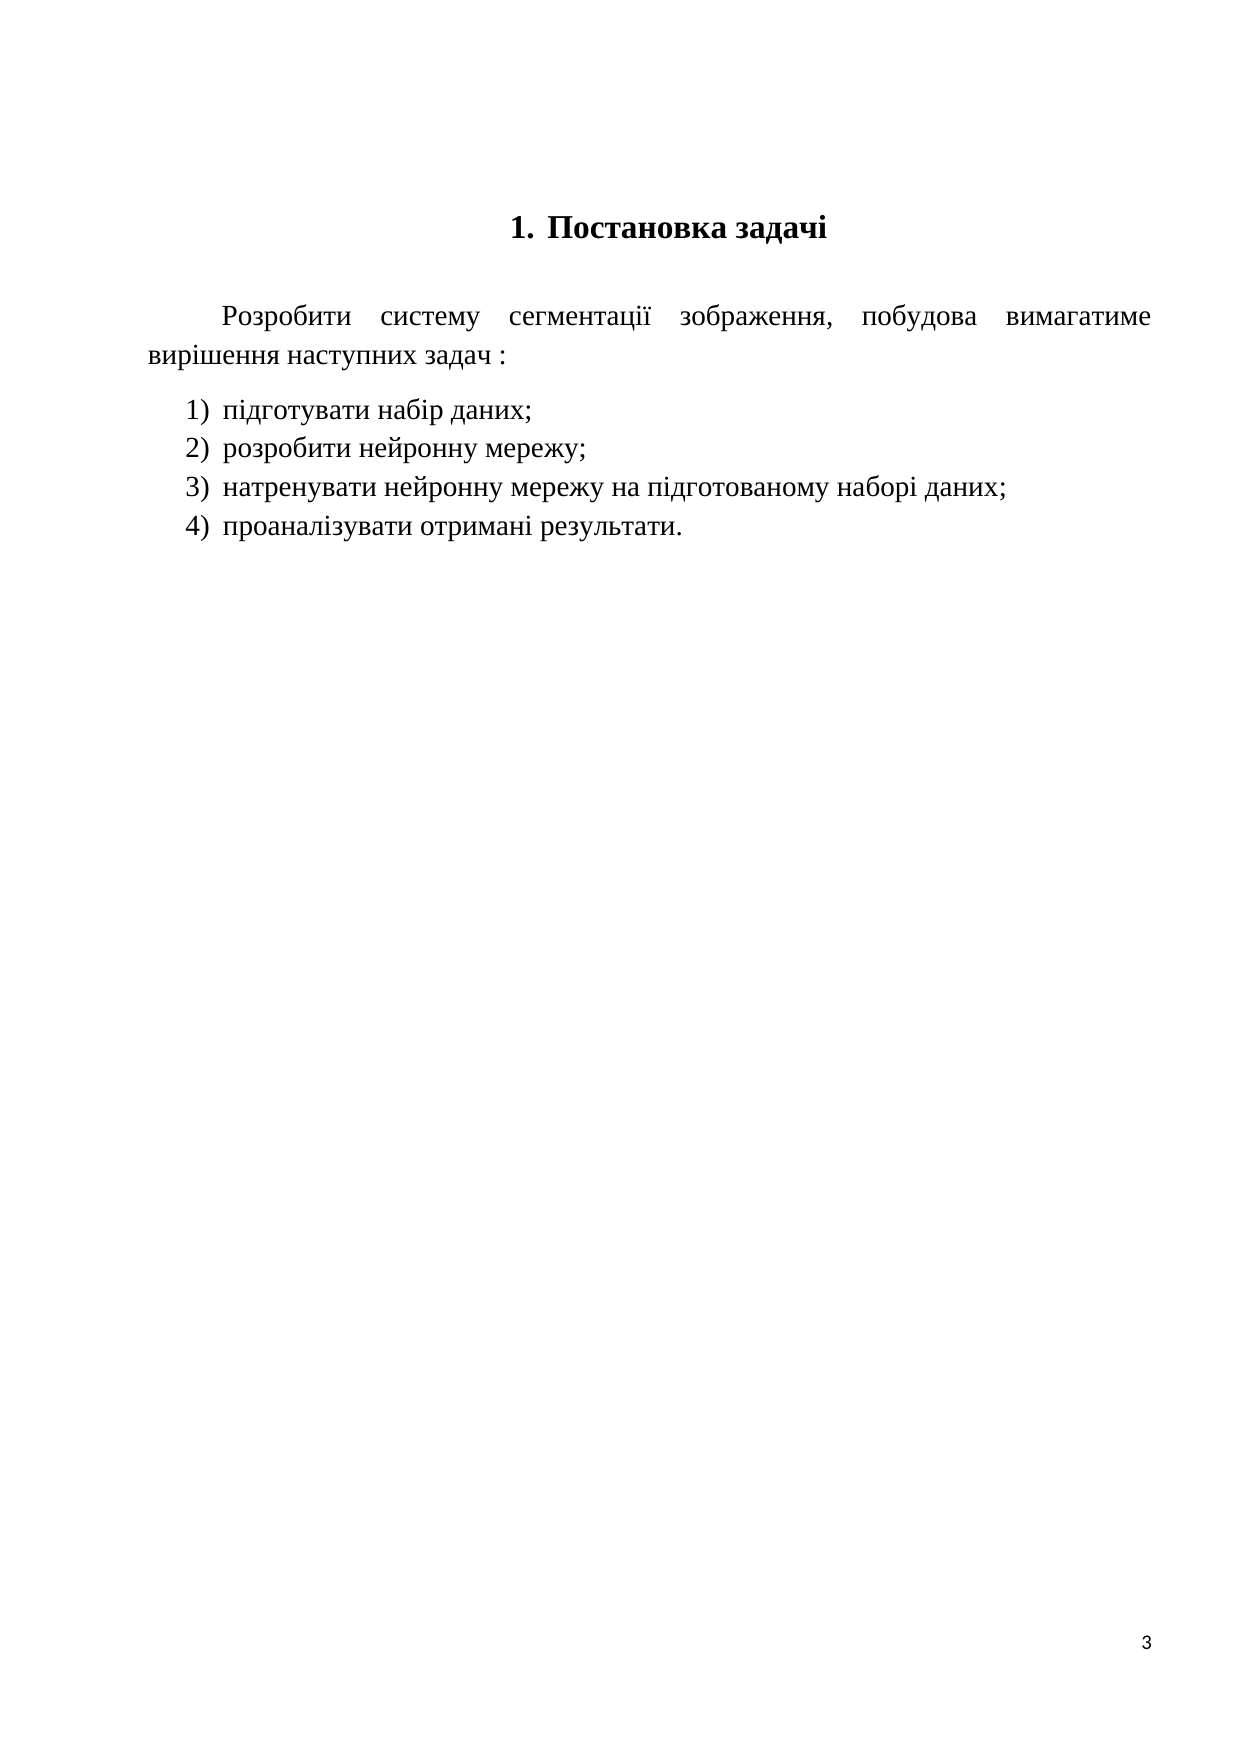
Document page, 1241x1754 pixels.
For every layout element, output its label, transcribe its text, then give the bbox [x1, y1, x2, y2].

subtitle Постановка задачі [185, 207, 1152, 246]
list розробити нейронну мережу; [185, 431, 1152, 464]
list натренувати нейронну мережу на підготованому наборі даних; [185, 469, 1152, 503]
text Розробити систему сегментації зображення, побудова вимагатиме вирішення наступних задач : [148, 298, 1152, 370]
list проаналізувати отримані результати. [185, 508, 1152, 541]
list підготувати набір даних; [185, 392, 1152, 426]
